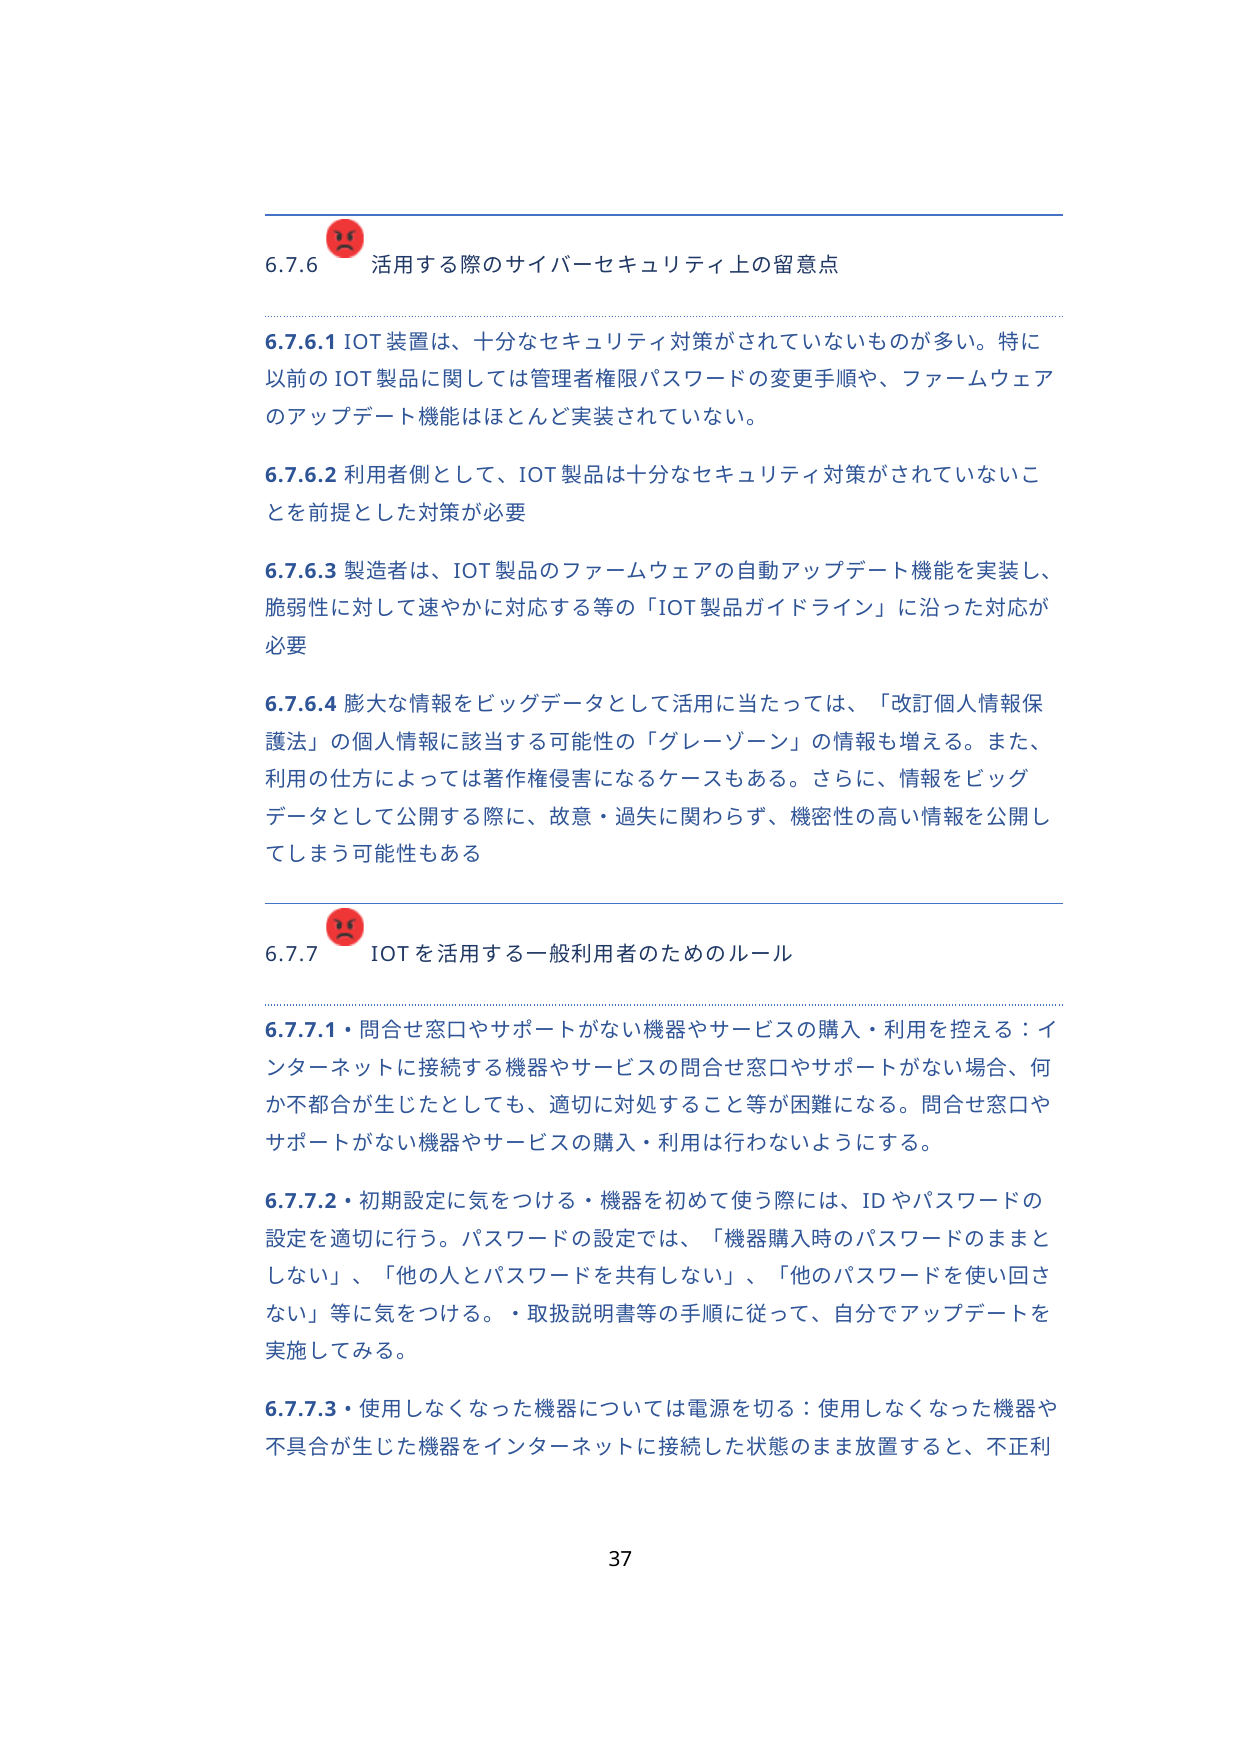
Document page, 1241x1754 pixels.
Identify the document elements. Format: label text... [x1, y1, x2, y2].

text IoT装置は、十分なセキュリティ対策がされていないものが多い。特に以前のIoT製品に関しては管理者権限パスワードの変更手順や、ファームウェアのアップデート機能はほとんど実装されていない。 [265, 316, 1063, 434]
text • 初期設定に気をつける・機器を初めて使う際には、IDやパスワードの設定を適切に行う。パスワードの設定では、「機器購入時のパスワードのままとしない」、「他の人とパスワードを共有しない」、「他のパスワードを使い回さない」等に気をつける。・取扱説明書等の手順に従って、自分でアップデートを実施してみる。 [265, 1175, 1063, 1368]
text 活用する際のサイバーセキュリティ上の留意点 [265, 216, 1063, 295]
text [265, 1383, 1063, 1464]
picture [326, 219, 364, 258]
picture [326, 908, 364, 946]
text • 問合せ窓口やサポートがない機器やサービスの購入・利用を控える：インターネットに接続する機器やサービスの問合せ窓口やサポートがない場合、何か不都合が生じたとしても、適切に対処すること等が困難になる。問合せ窓口やサポートがない機器やサービスの購入・利用は行わないようにする。 [265, 1004, 1063, 1160]
text 利用者側として、IoT製品は十分なセキュリティ対策がされていないことを前提とした対策が必要 [265, 449, 1063, 530]
text 膨大な情報をビッグデータとして活用に当たっては、「改訂個人情報保護法」の個人情報に該当する可能性の「グレーゾーン」の情報も増える。また、利用の仕方によっては著作権侵害になるケースもある。さらに、情報をビッグデータとして公開する際に、故意・過失に関わらず、機密性の高い情報を公開してしまう可能性もある [265, 678, 1063, 871]
text IoTを活用する一般利用者のためのルール [265, 904, 1063, 983]
text 製造者は、IoT製品のファームウェアの自動アップデート機能を実装し、脆弱性に対して速やかに対応する等の「IoT製品ガイドライン」に沿った対応が必要 [265, 545, 1063, 663]
